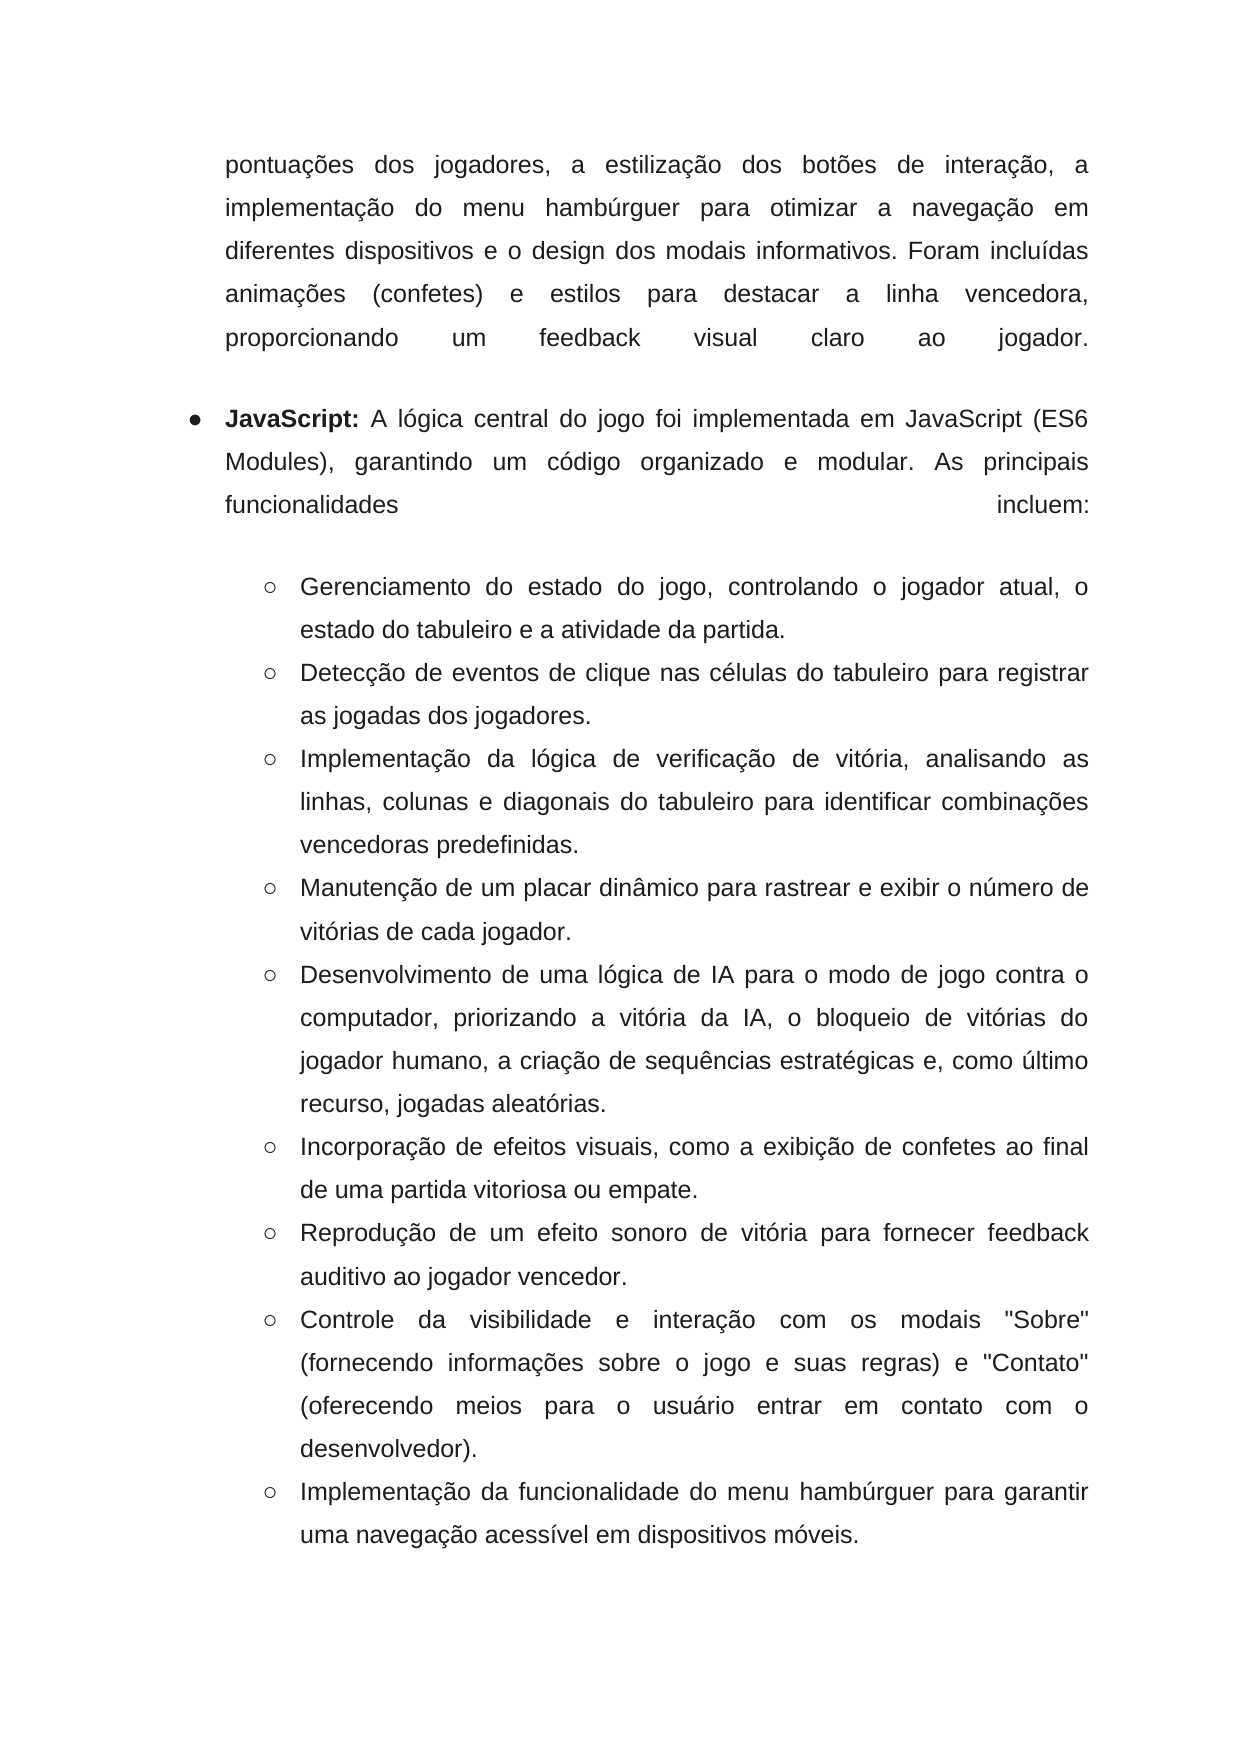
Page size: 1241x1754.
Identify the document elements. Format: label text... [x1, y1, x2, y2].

list Detecção de eventos de clique nas células do tabuleiro para registrar as jogadas dos jogadores. [262, 658, 1090, 729]
list Manutenção de um placar dinâmico para rastrear e exibir o número de vitórias de cada jogador. [262, 873, 1090, 945]
list Gerenciamento do estado do jogo, controlando o jogador atual, o estado do tabuleiro e a atividade da partida. [262, 571, 1090, 643]
list Controle da visibilidade e interação com os modais "Sobre" (fornecendo informações sobre o jogo e suas regras) e "Contato" (oferecendo meios para o usuário entrar em contato com o desenvolvedor). [262, 1304, 1090, 1463]
list Implementação da lógica de verificação de vitória, analisando as linhas, colunas e diagonais do tabuleiro para identificar combinações vencedoras predefinidas. [262, 744, 1090, 859]
list Implementação da funcionalidade do menu hambúrguer para garantir uma navegação acessível em dispositivos móveis. [262, 1477, 1090, 1549]
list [187, 150, 1090, 391]
list JavaScript: A lógica central do jogo foi implementada em JavaScript (ES6 Modules), garantindo um código organizado e modular. As principais funcionalidades incluem: [187, 404, 1090, 558]
list Incorporação de efeitos visuais, como a exibição de confetes ao final de uma partida vitoriosa ou empate. [262, 1132, 1090, 1204]
list Reprodução de um efeito sonoro de vitória para fornecer feedback auditivo ao jogador vencedor. [262, 1218, 1090, 1290]
list Desenvolvimento de uma lógica de IA para o modo de jogo contra o computador, priorizando a vitória da IA, o bloqueio de vitórias do jogador humano, a criação de sequências estratégicas e, como último recurso, jogadas aleatórias. [262, 959, 1090, 1118]
